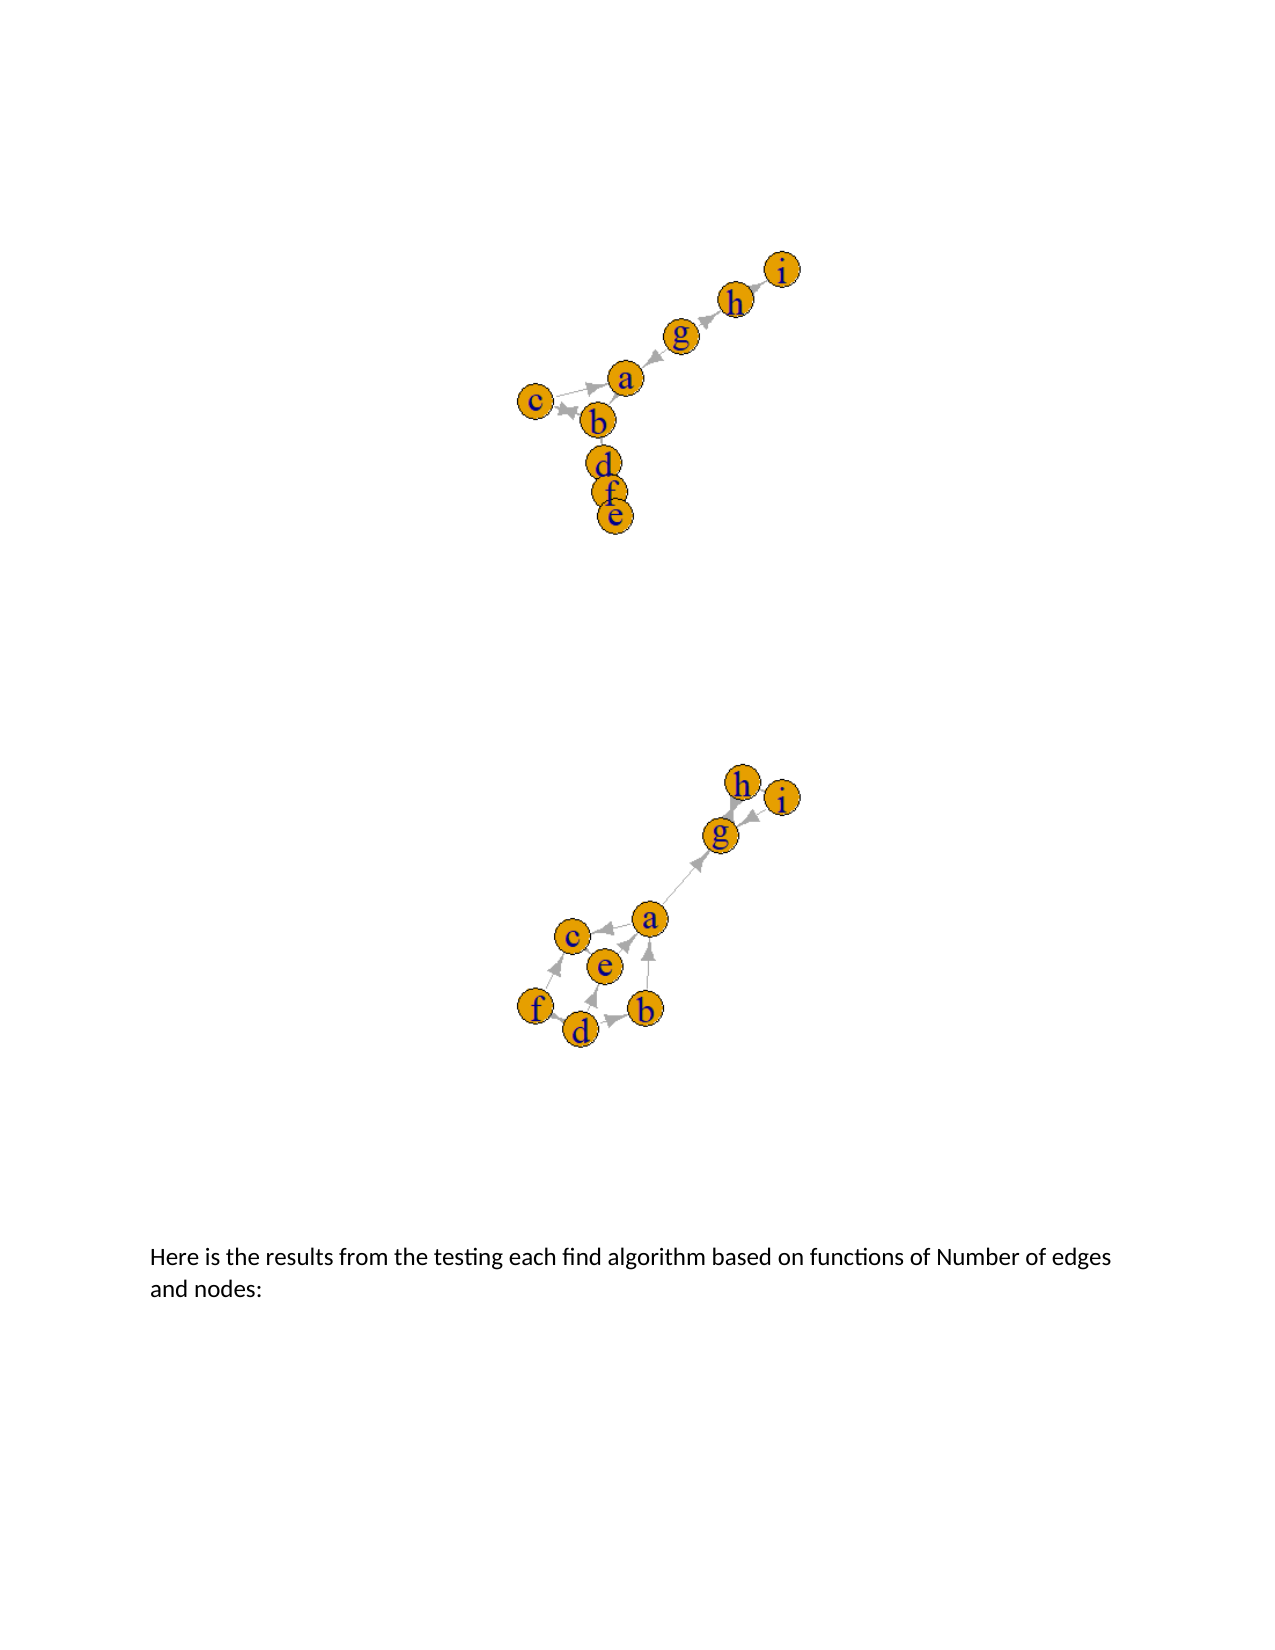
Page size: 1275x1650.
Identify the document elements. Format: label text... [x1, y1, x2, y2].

text Here is the results from the testing each find algorithm based on functions of Number of edges and nodes: [150, 1241, 1125, 1304]
picture [150, 150, 1125, 660]
picture [150, 662, 1125, 1173]
